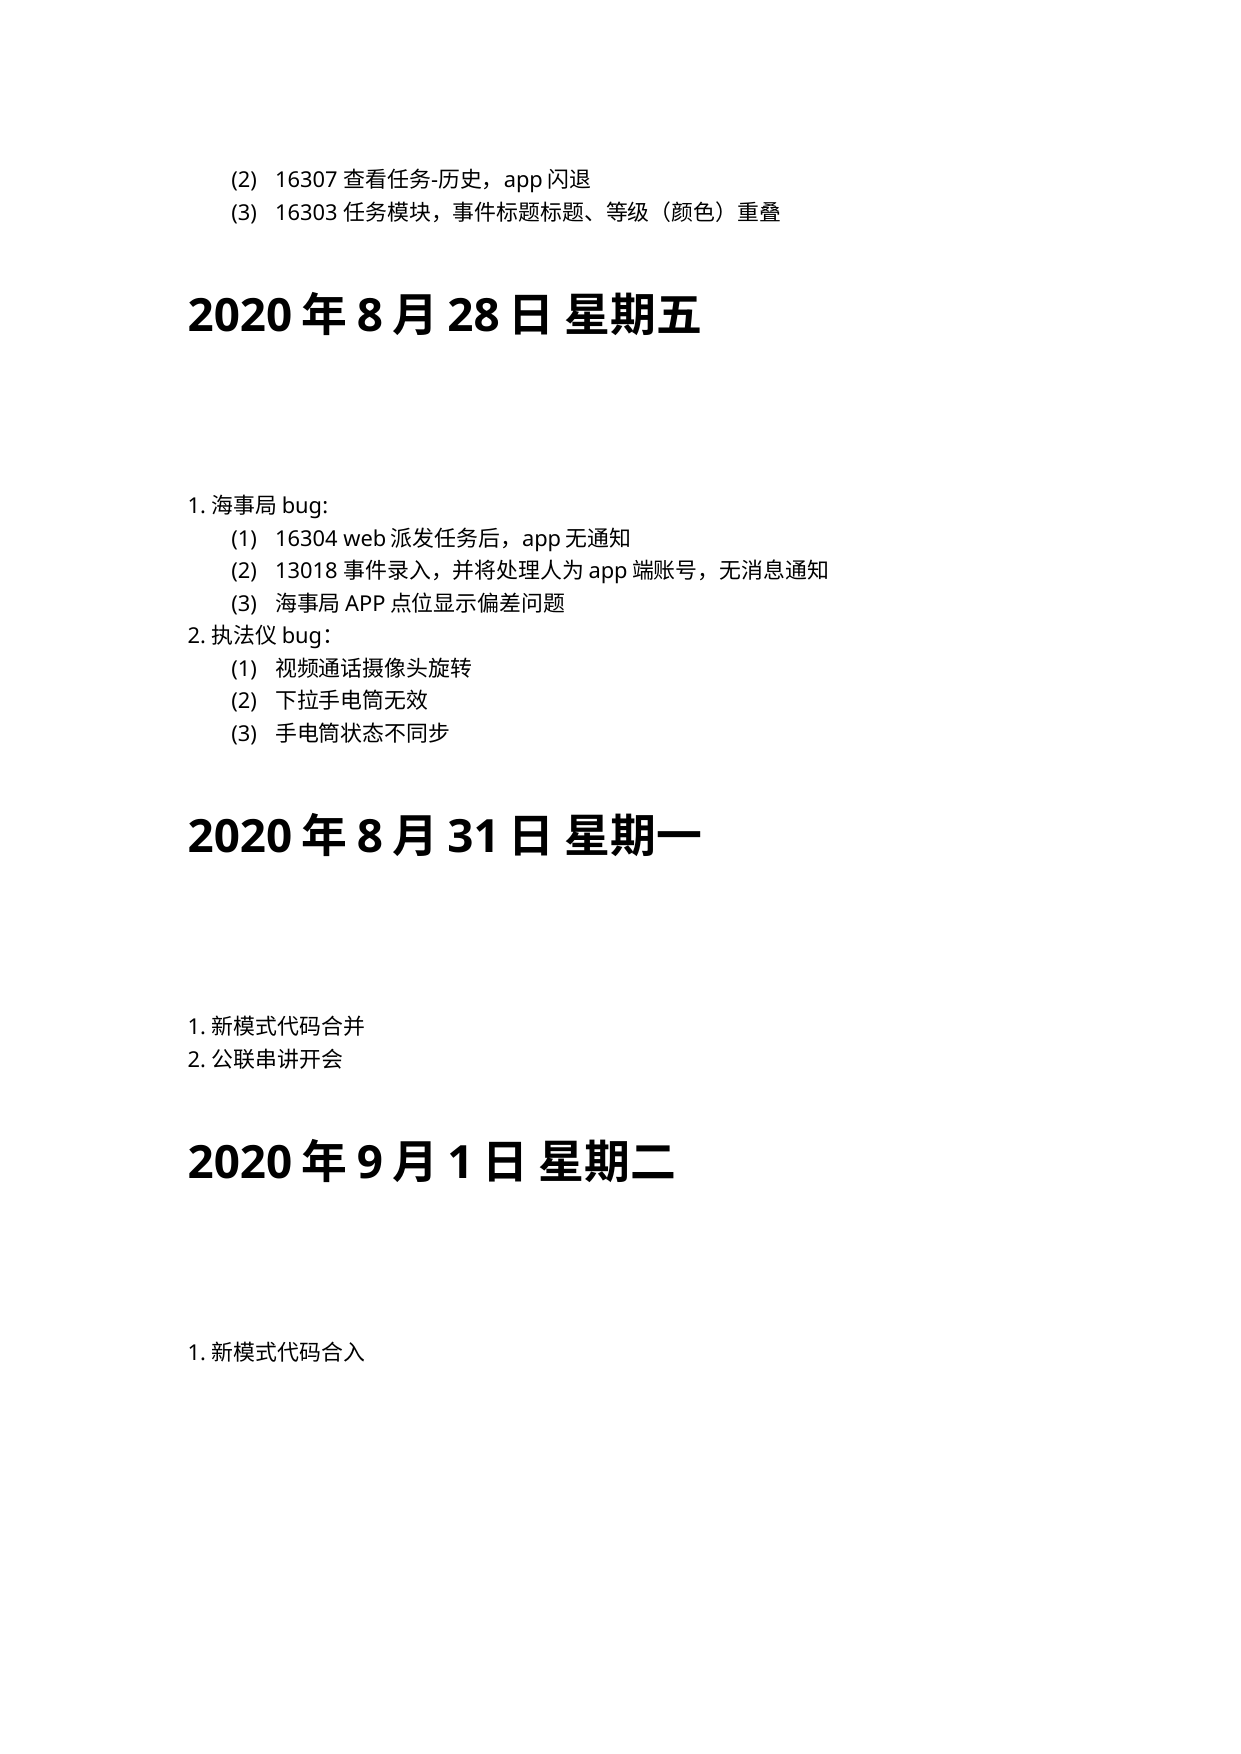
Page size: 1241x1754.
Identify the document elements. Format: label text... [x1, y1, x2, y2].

subtitle 2020年9月1日 星期二 [187, 1109, 1053, 1207]
list 海事局bug: [187, 488, 1053, 521]
list 执法仪bug： [187, 618, 1053, 651]
subtitle 2020年8月31日 星期一 [187, 783, 1053, 881]
list 手电筒状态不同步 [231, 716, 1053, 748]
list 下拉手电筒无效 [231, 683, 1053, 716]
list 16303 任务模块，事件标题标题、等级（颜色）重叠 [231, 194, 1053, 227]
list 新模式代码合并 [187, 1009, 1053, 1042]
list 16307 查看任务-历史，app闪退 [231, 162, 1053, 194]
list 视频通话摄像头旋转 [231, 651, 1053, 683]
list 新模式代码合入 [187, 1335, 1053, 1368]
list 13018 事件录入，并将处理人为app端账号，无消息通知 [231, 553, 1053, 586]
list 海事局APP点位显示偏差问题 [231, 586, 1053, 618]
list 16304 web派发任务后，app无通知 [231, 521, 1053, 553]
subtitle 2020年8月28日 星期五 [187, 262, 1053, 360]
list 公联串讲开会 [187, 1042, 1053, 1074]
